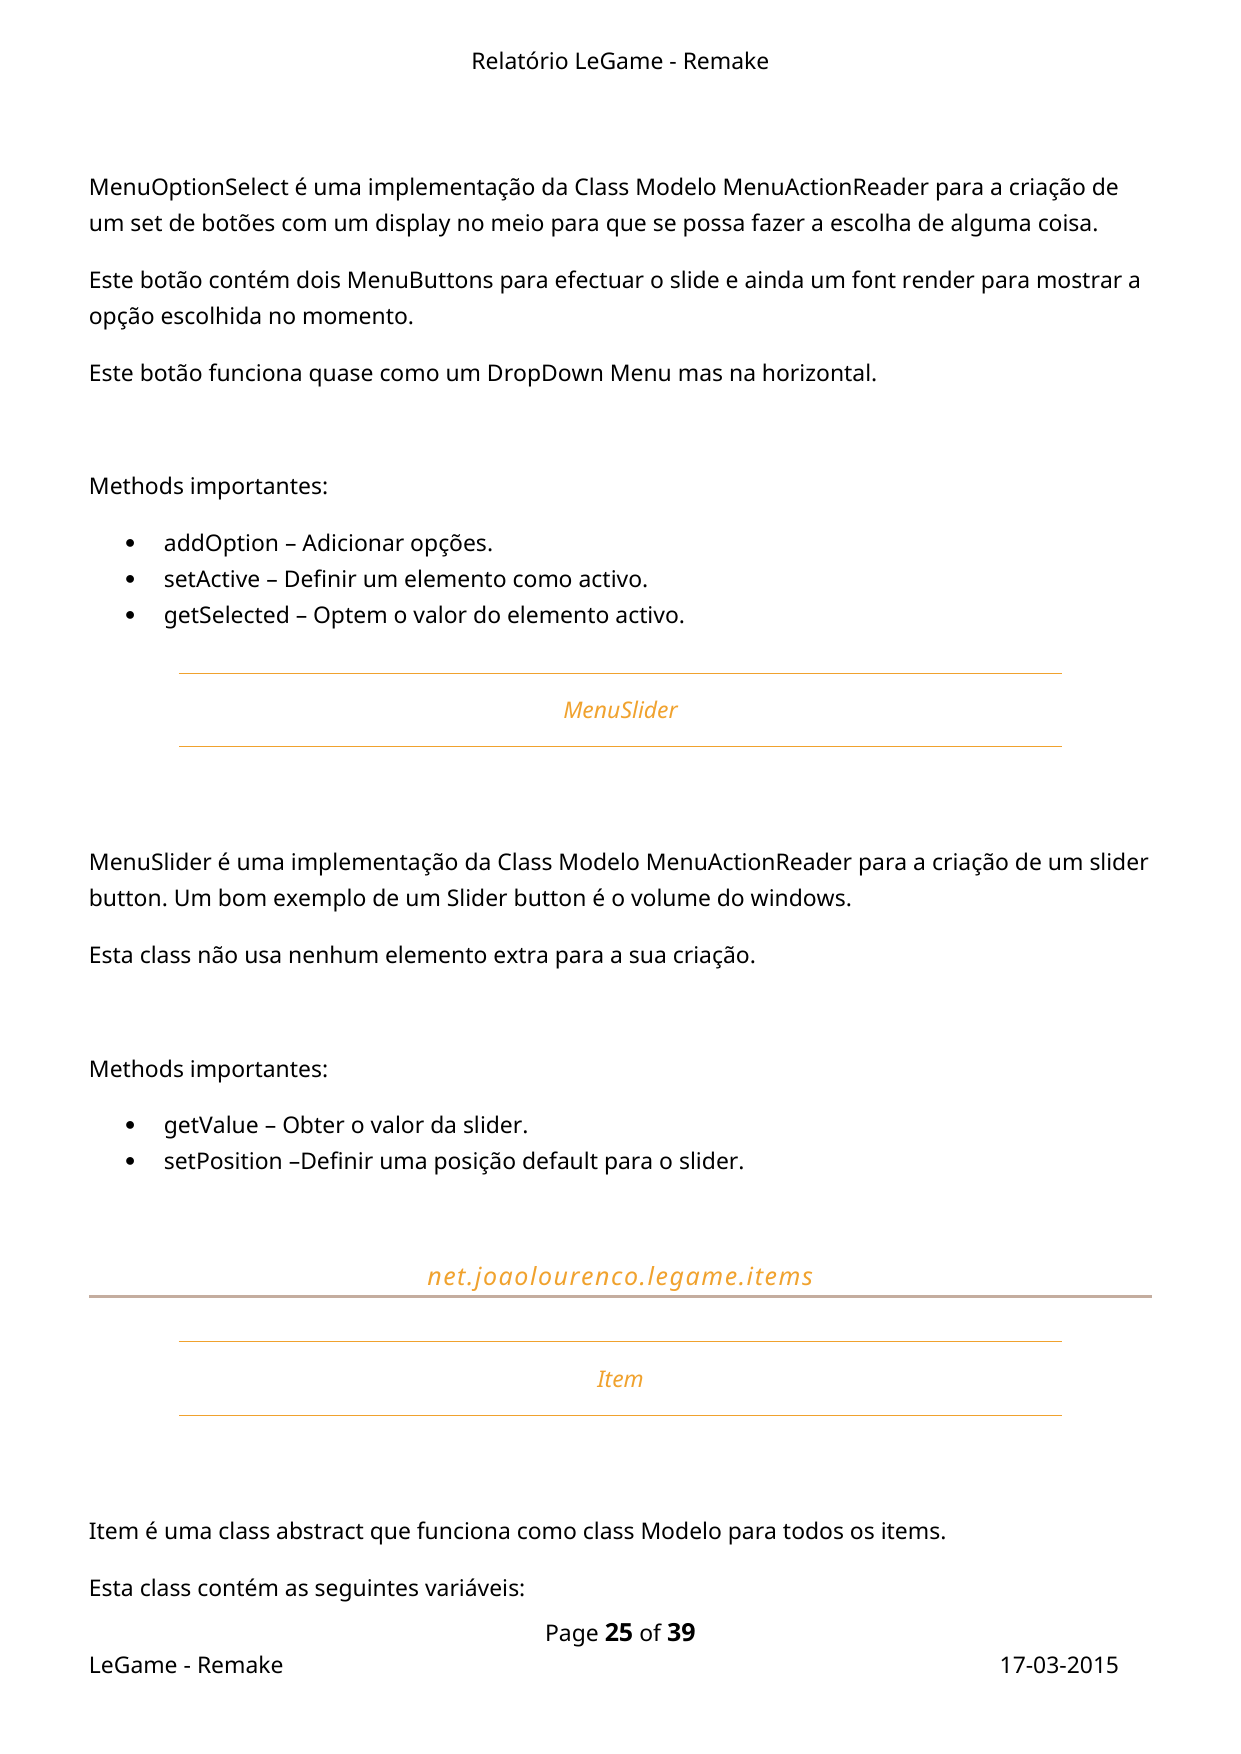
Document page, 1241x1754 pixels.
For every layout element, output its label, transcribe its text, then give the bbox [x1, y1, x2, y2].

text Esta class não usa nenhum elemento extra para a sua criação. [89, 939, 1152, 970]
text Item é uma class abstract que funciona como class Modelo para todos os items. [89, 1515, 1152, 1546]
text Methods importantes: [89, 1053, 1152, 1084]
text Este botão contém dois MenuButtons para efectuar o slide e ainda um font render para mostrar a opção escolhida no momento. [89, 264, 1152, 331]
text Esta class contém as seguintes variáveis: [89, 1571, 1152, 1603]
list setActive – Definir um elemento como activo. [126, 563, 1152, 594]
text MenuOptionSelect é uma implementação da Class Modelo MenuActionReader para a criação de um set de botões com um display no meio para que se possa fazer a escolha de alguma coisa. [89, 171, 1152, 238]
list setPosition –Definir uma posição default para o slider. [126, 1145, 1152, 1177]
text Item [179, 1342, 1062, 1415]
list addOption – Adicionar opções. [126, 527, 1152, 558]
text Methods importantes: [89, 470, 1152, 502]
text MenuSlider é uma implementação da Class Modelo MenuActionReader para a criação de um slider button. Um bom exemplo de um Slider button é o volume do windows. [89, 846, 1152, 913]
list getSelected – Optem o valor do elemento activo. [126, 599, 1152, 630]
text Este botão funciona quase como um DropDown Menu mas na horizontal. [89, 357, 1152, 388]
list getValue – Obter o valor da slider. [126, 1109, 1152, 1141]
text MenuSlider [179, 674, 1062, 746]
subtitle net.joaolourenco.legame.items [89, 1259, 1152, 1295]
